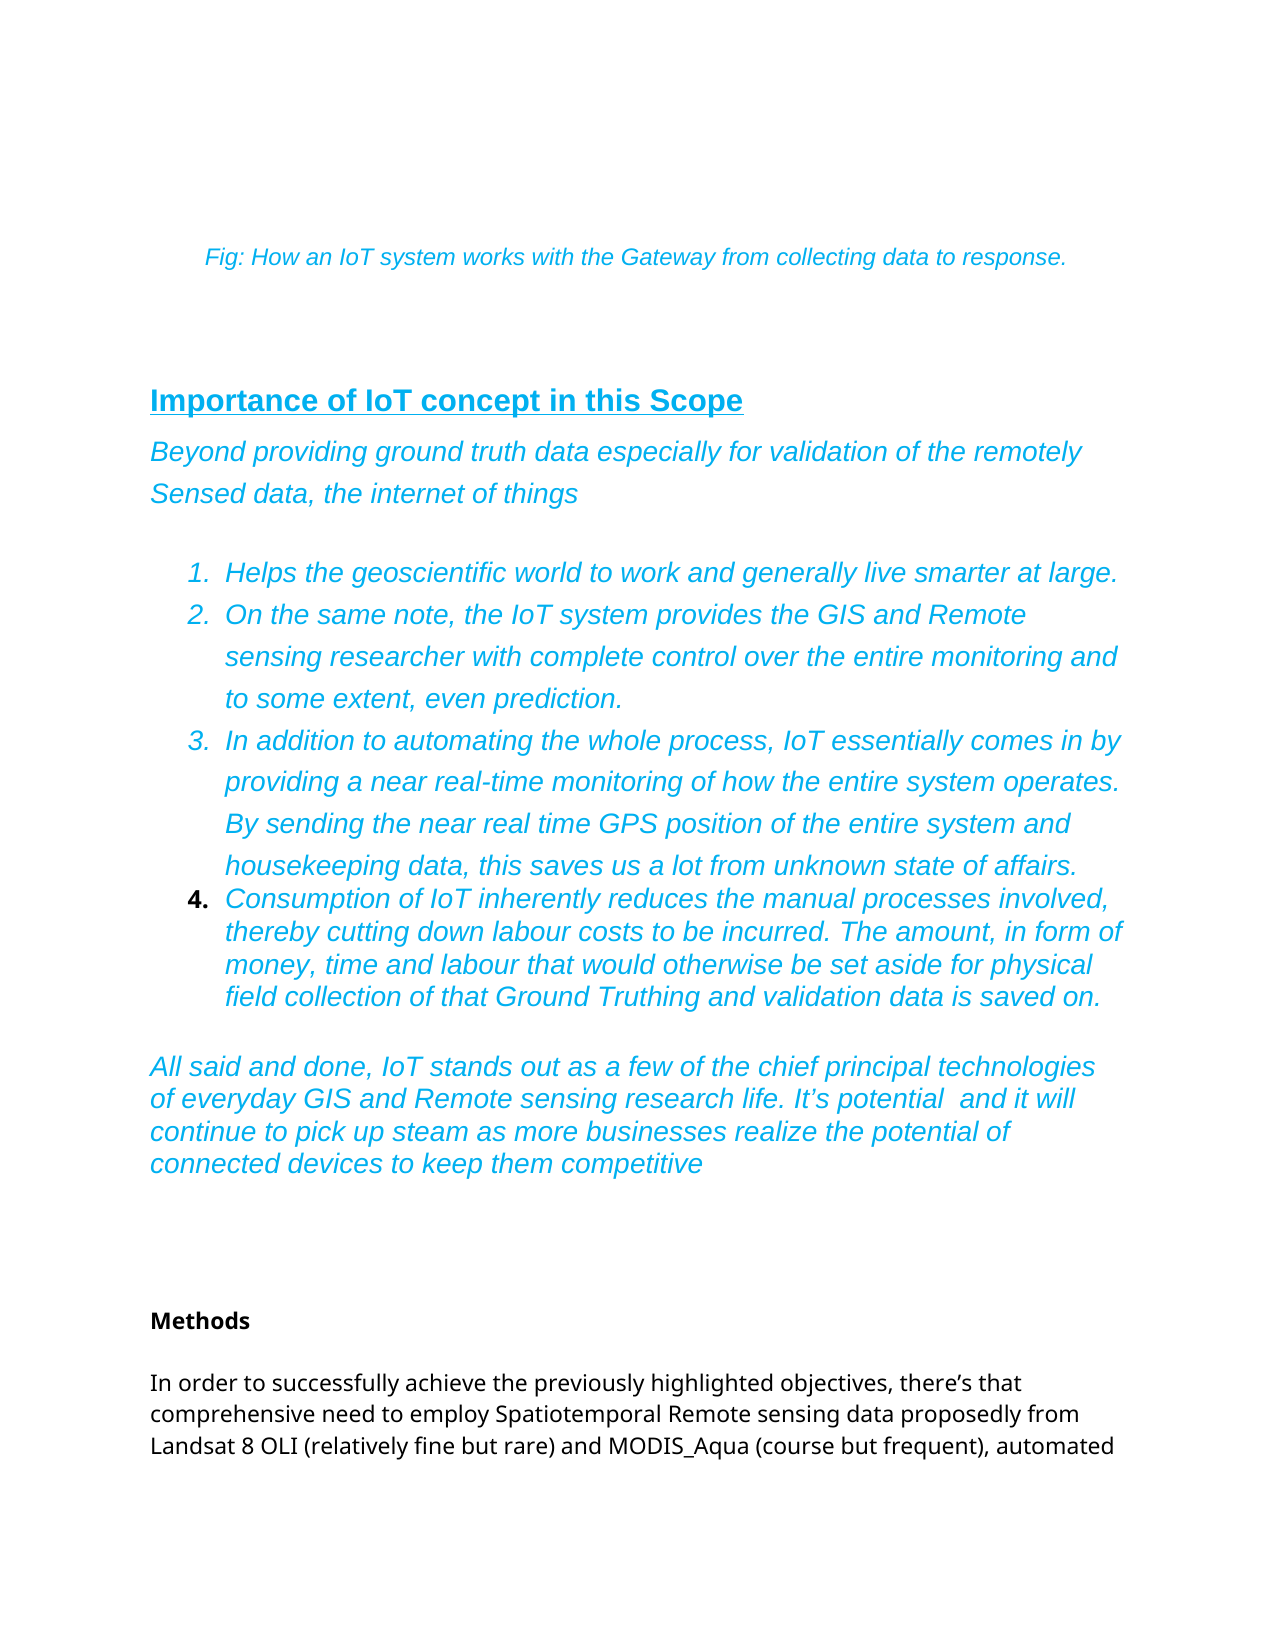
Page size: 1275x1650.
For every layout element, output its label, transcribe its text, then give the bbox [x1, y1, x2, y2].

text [150, 1367, 1125, 1461]
list Helps the geoscientific world to work and generally live smarter at large. [187, 547, 1125, 589]
text Fig: How an IoT system works with the Gateway from collecting data to response. [150, 243, 1125, 271]
text Methods [150, 1304, 1125, 1336]
text All said and done, IoT stands out as a few of the chief principal technologies of everyday GIS and Remote sensing research life. It’s potential and it will continue to pick up steam as more businesses realize the potential of connected devices to keep them competitive [150, 1050, 1125, 1179]
list On the same note, the IoT system provides the GIS and Remote sensing researcher with complete control over the entire monitoring and to some extent, even prediction. [187, 589, 1125, 714]
list In addition to automating the whole process, IoT essentially comes in by providing a near real-time monitoring of how the entire system operates. By sending the near real time GPS position of the entire system and housekeeping data, this saves us a lot from unknown state of affairs. [187, 714, 1125, 881]
list Consumption of IoT inherently reduces the manual processes involved, thereby cutting down labour costs to be incurred. The amount, in form of money, time and labour that would otherwise be set aside for physical field collection of that Ground Truthing and validation data is saved on. [187, 881, 1125, 1012]
text Beyond providing ground truth data especially for validation of the remotely Sensed data, the internet of things [150, 426, 1125, 509]
subtitle Importance of IoT concept in this Scope [150, 382, 1125, 418]
